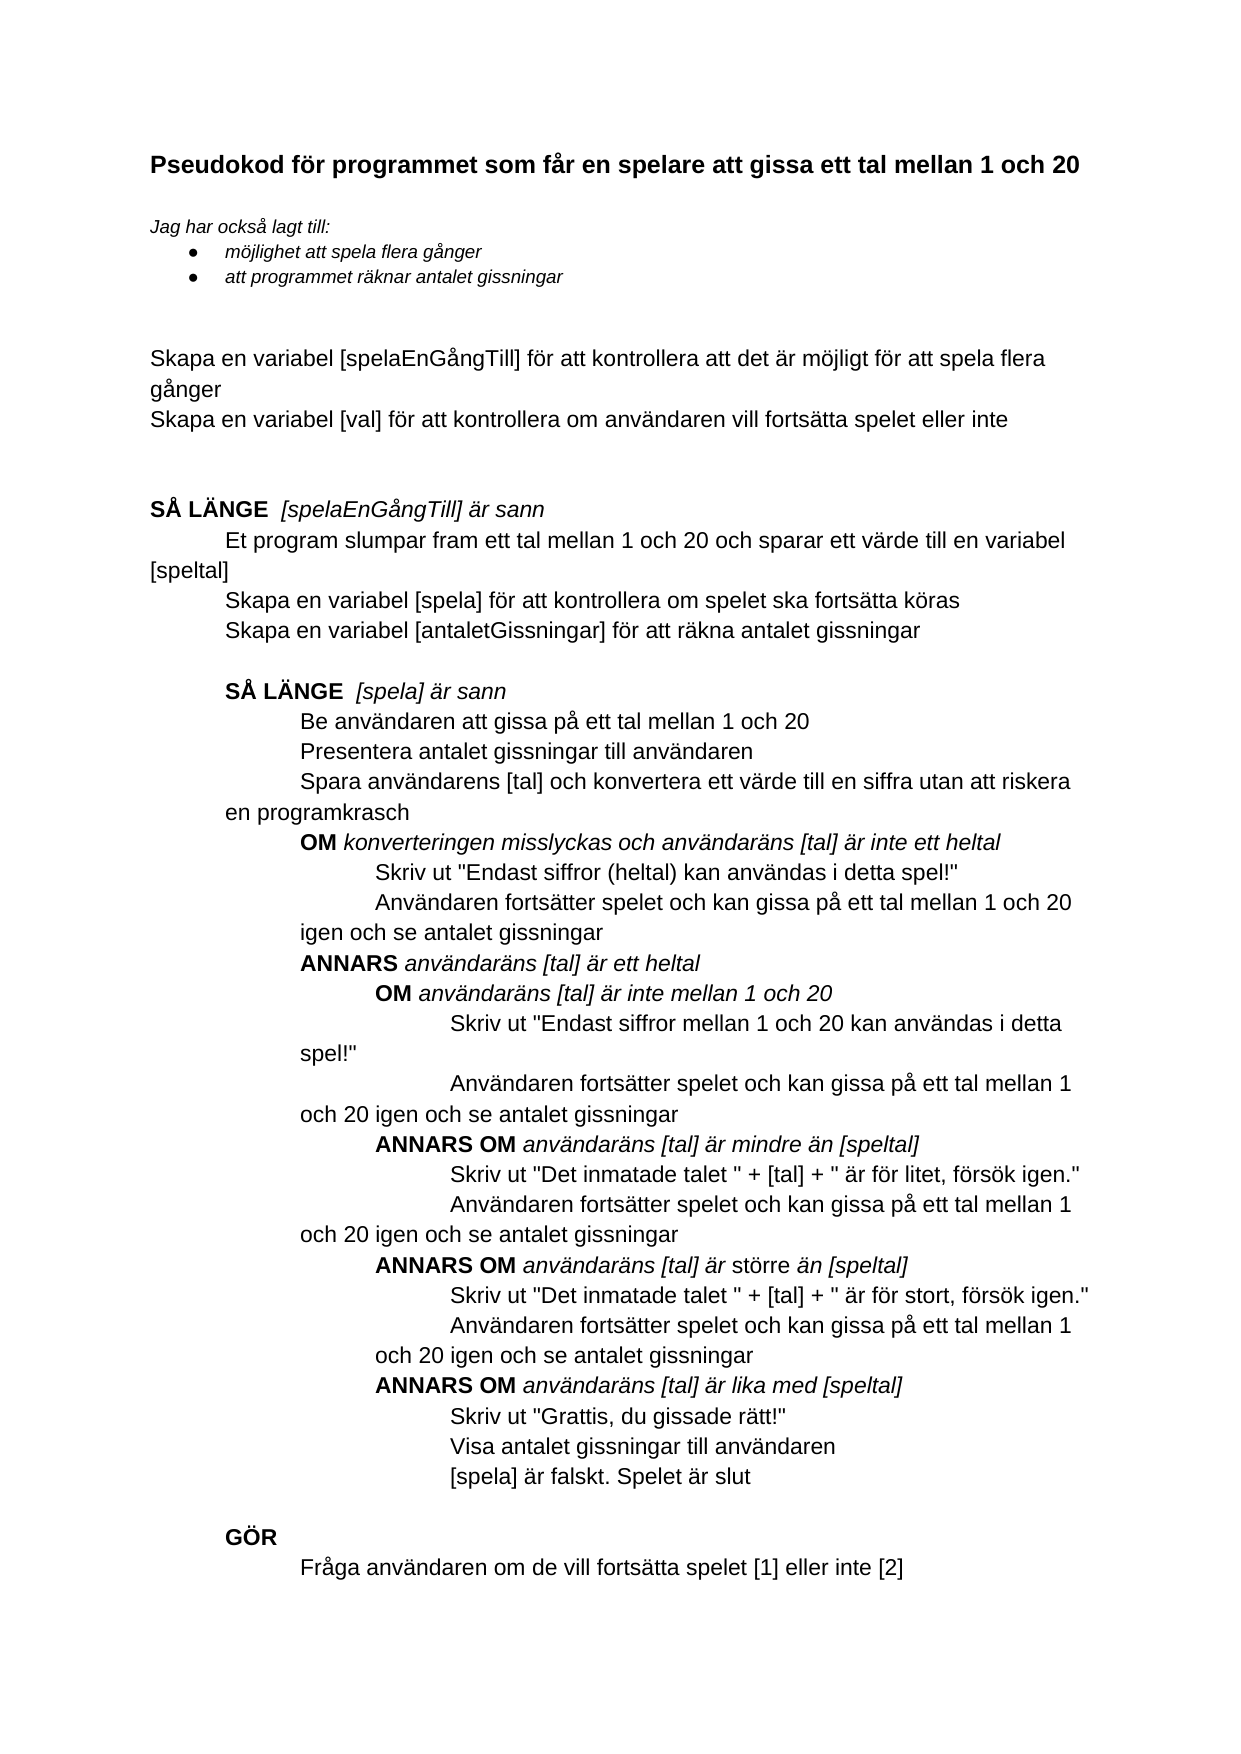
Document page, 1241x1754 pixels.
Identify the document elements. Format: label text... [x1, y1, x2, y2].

text OM konverteringen misslyckas och användaräns [tal] är inte ett heltal [225, 829, 1090, 855]
text [spela] är falskt. Spelet är slut [375, 1463, 1090, 1489]
text Användaren fortsätter spelet och kan gissa på ett tal mellan 1 och 20 igen och se antalet gissningar [300, 1191, 1090, 1248]
text Skriv ut "Grattis, du gissade rätt!" [375, 1403, 1090, 1429]
text ANNARS OM användaräns [tal] är mindre än [speltal] [300, 1131, 1090, 1157]
text OM användaräns [tal] är inte mellan 1 och 20 [300, 980, 1090, 1006]
text Be användaren att gissa på ett tal mellan 1 och 20 [225, 708, 1090, 734]
text Användaren fortsätter spelet och kan gissa på ett tal mellan 1 och 20 igen och se antalet gissningar [300, 1070, 1090, 1127]
text Skriv ut "Det inmatade talet " + [tal] + " är för litet, försök igen." [375, 1161, 1090, 1187]
text ANNARS OM användaräns [tal] är större än [speltal] [300, 1252, 1090, 1278]
text Fråga användaren om de vill fortsätta spelet [1] eller inte [2] [225, 1554, 1090, 1580]
text ANNARS användaräns [tal] är ett heltal [300, 949, 1090, 976]
text Et program slumpar fram ett tal mellan 1 och 20 och sparar ett värde till en variabel [speltal] [150, 527, 1090, 583]
list möjlighet att spela flera gånger [187, 241, 1090, 262]
text Skapa en variabel [antaletGissningar] för att räkna antalet gissningar [150, 617, 1090, 644]
text Jag har också lagt till: [150, 216, 1090, 238]
text SÅ LÄNGE [spela] är sann [150, 678, 1090, 704]
text Skapa en variabel [spelaEnGångTill] för att kontrollera att det är möjligt för att spela flera gånger [150, 345, 1090, 402]
text Skriv ut "Endast siffror (heltal) kan användas i detta spel!" [300, 859, 1090, 885]
text Pseudokod för programmet som får en spelare att gissa ett tal mellan 1 och 20 [150, 150, 1090, 179]
text Visa antalet gissningar till användaren [375, 1433, 1090, 1459]
text Presentera antalet gissningar till användaren [225, 738, 1090, 764]
list att programmet räknar antalet gissningar [187, 266, 1090, 287]
text Skapa en variabel [spela] för att kontrollera om spelet ska fortsätta köras [150, 587, 1090, 613]
text Användaren fortsätter spelet och kan gissa på ett tal mellan 1 och 20 igen och se antalet gissningar [375, 1312, 1090, 1369]
text GÖR [150, 1523, 1090, 1550]
text Skriv ut "Endast siffror mellan 1 och 20 kan användas i detta spel!" [300, 1010, 1090, 1067]
text ANNARS OM användaräns [tal] är lika med [speltal] [300, 1372, 1090, 1399]
text Skapa en variabel [val] för att kontrollera om användaren vill fortsätta spelet eller inte [150, 406, 1090, 432]
text Användaren fortsätter spelet och kan gissa på ett tal mellan 1 och 20 igen och se antalet gissningar [300, 889, 1090, 946]
text Skriv ut "Det inmatade talet " + [tal] + " är för stort, försök igen." [375, 1282, 1090, 1308]
text Spara användarens [tal] och konvertera ett värde till en siffra utan att riskera en programkrasch [225, 768, 1090, 825]
text SÅ LÄNGE [spelaEnGångTill] är sann [150, 496, 1090, 523]
